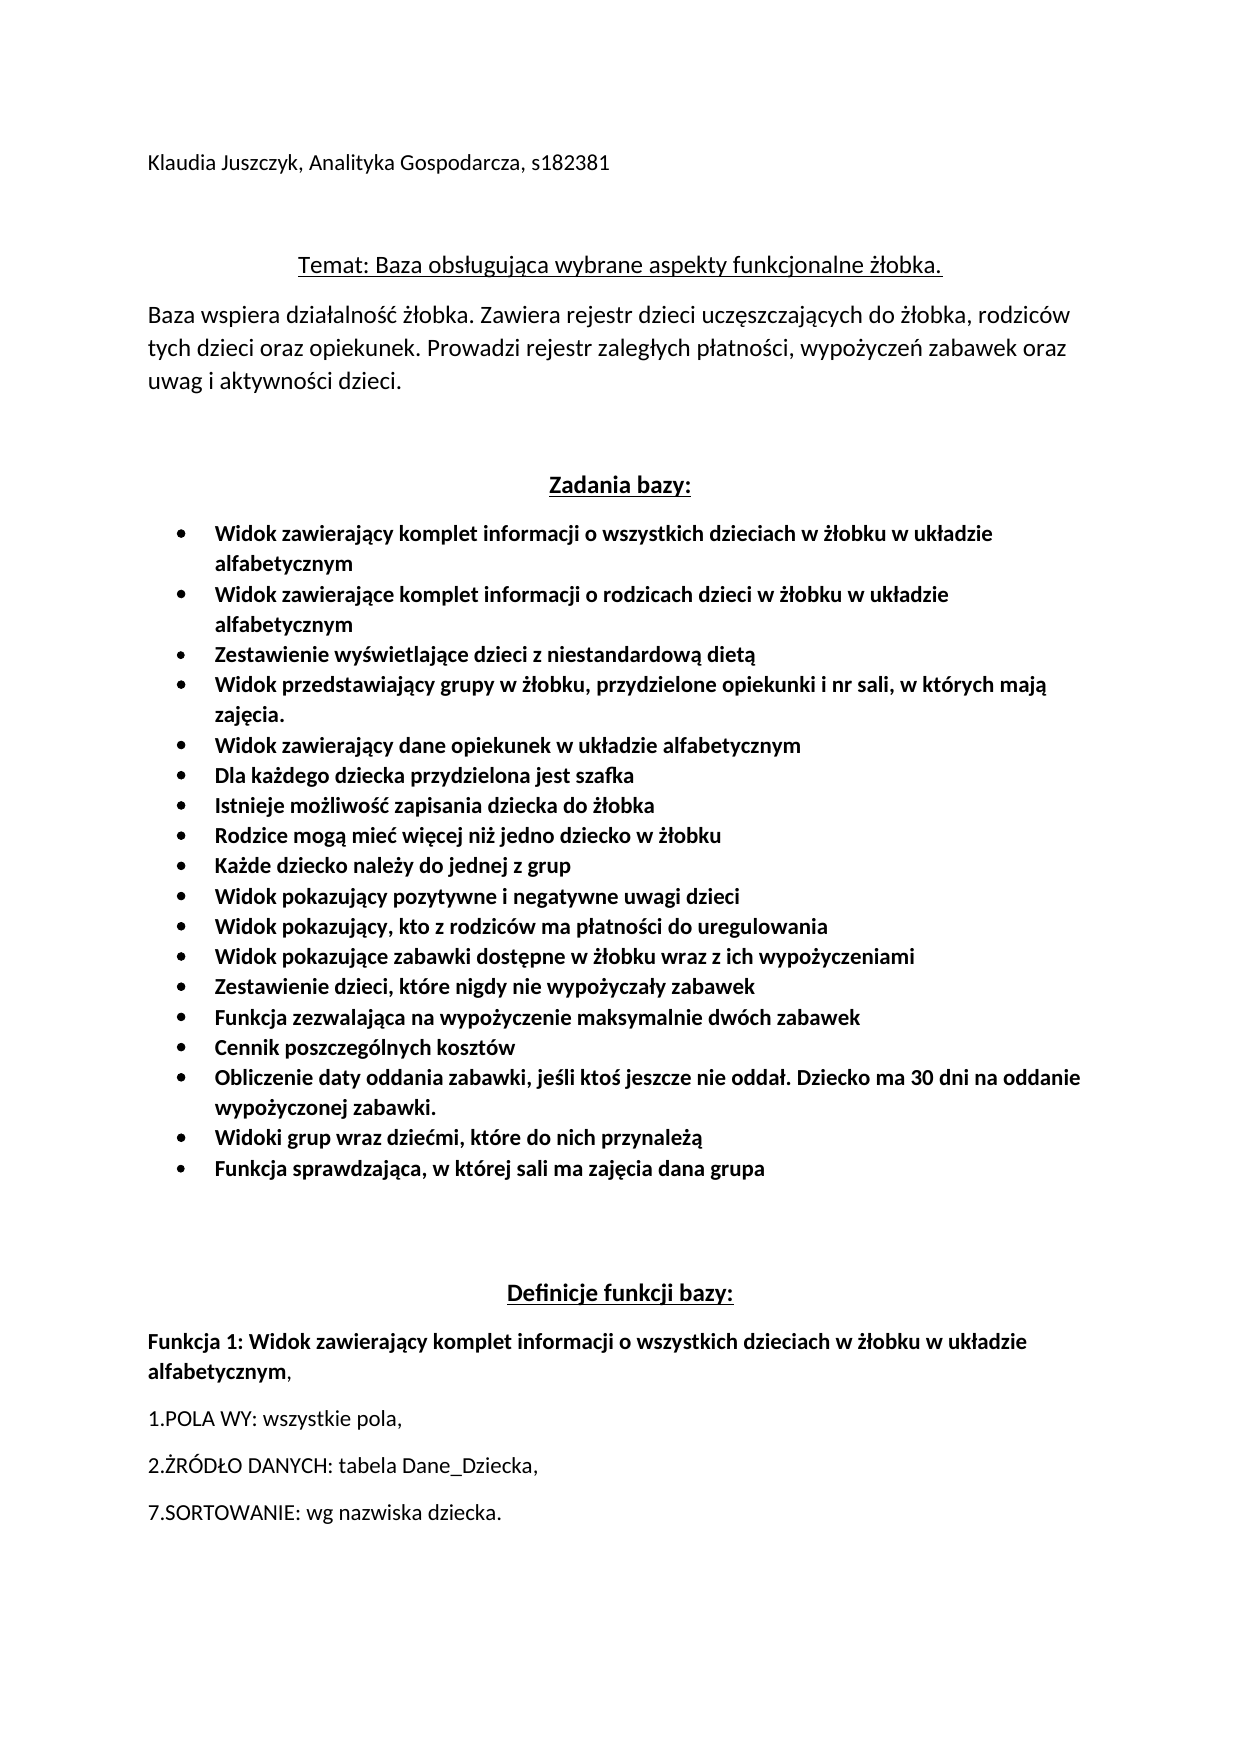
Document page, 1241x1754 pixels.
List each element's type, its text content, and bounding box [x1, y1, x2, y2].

list Zestawienie dzieci, które nigdy nie wypożyczały zabawek [177, 972, 1093, 1000]
list Funkcja sprawdzająca, w której sali ma zajęcia dana grupa [177, 1154, 1093, 1182]
list Widoki grup wraz dziećmi, które do nich przynależą [177, 1123, 1093, 1151]
list Każde dziecko należy do jednej z grup [177, 852, 1093, 879]
list Istnieje możliwość zapisania dziecka do żłobka [177, 791, 1093, 819]
text Baza wspiera działalność żłobka. Zawiera rejestr dzieci uczęszczających do żłobka, rodziców tych dzieci oraz opiekunek. Prowadzi rejestr zaległych płatności, wypożyczeń zabawek oraz uwag i aktywności dzieci. [148, 299, 1093, 396]
list Cennik poszczególnych kosztów [177, 1033, 1093, 1061]
text 2.ŻRÓDŁO DANYCH: tabela Dane_Dziecka, [148, 1451, 1093, 1479]
list Zestawienie wyświetlające dzieci z niestandardową dietą [177, 640, 1093, 668]
list Widok zawierające komplet informacji o rodzicach dzieci w żłobku w układzie alfabetycznym [177, 580, 1093, 638]
text Zadania bazy: [148, 470, 1093, 500]
list Widok pokazujący, kto z rodziców ma płatności do uregulowania [177, 912, 1093, 940]
list Widok pokazujące zabawki dostępne w żłobku wraz z ich wypożyczeniami [177, 942, 1093, 970]
list Widok zawierający komplet informacji o wszystkich dzieciach w żłobku w układzie alfabetycznym [177, 519, 1093, 577]
list Funkcja zezwalająca na wypożyczenie maksymalnie dwóch zabawek [177, 1003, 1093, 1031]
list Dla każdego dziecka przydzielona jest szafka [177, 761, 1093, 789]
list Widok pokazujący pozytywne i negatywne uwagi dzieci [177, 882, 1093, 910]
list Rodzice mogą mieć więcej niż jedno dziecko w żłobku [177, 821, 1093, 849]
list Widok przedstawiający grupy w żłobku, przydzielone opiekunki i nr sali, w których mają zajęcia. [177, 670, 1093, 728]
list Obliczenie daty oddania zabawki, jeśli ktoś jeszcze nie oddał. Dziecko ma 30 dni na oddanie wypożyczonej zabawki. [177, 1063, 1093, 1121]
list Widok zawierający dane opiekunek w układzie alfabetycznym [177, 731, 1093, 759]
text Definicje funkcji bazy: [148, 1278, 1093, 1308]
text Temat: Baza obsługująca wybrane aspekty funkcjonalne żłobka. [148, 249, 1093, 280]
text 7.SORTOWANIE: wg nazwiska dziecka. [148, 1498, 1093, 1526]
text Klaudia Juszczyk, Analityka Gospodarcza, s182381 [148, 148, 1093, 176]
text Funkcja 1: Widok zawierający komplet informacji o wszystkich dzieciach w żłobku w układzie alfabetycznym, [148, 1327, 1093, 1385]
text 1.POLA WY: wszystkie pola, [148, 1404, 1093, 1432]
